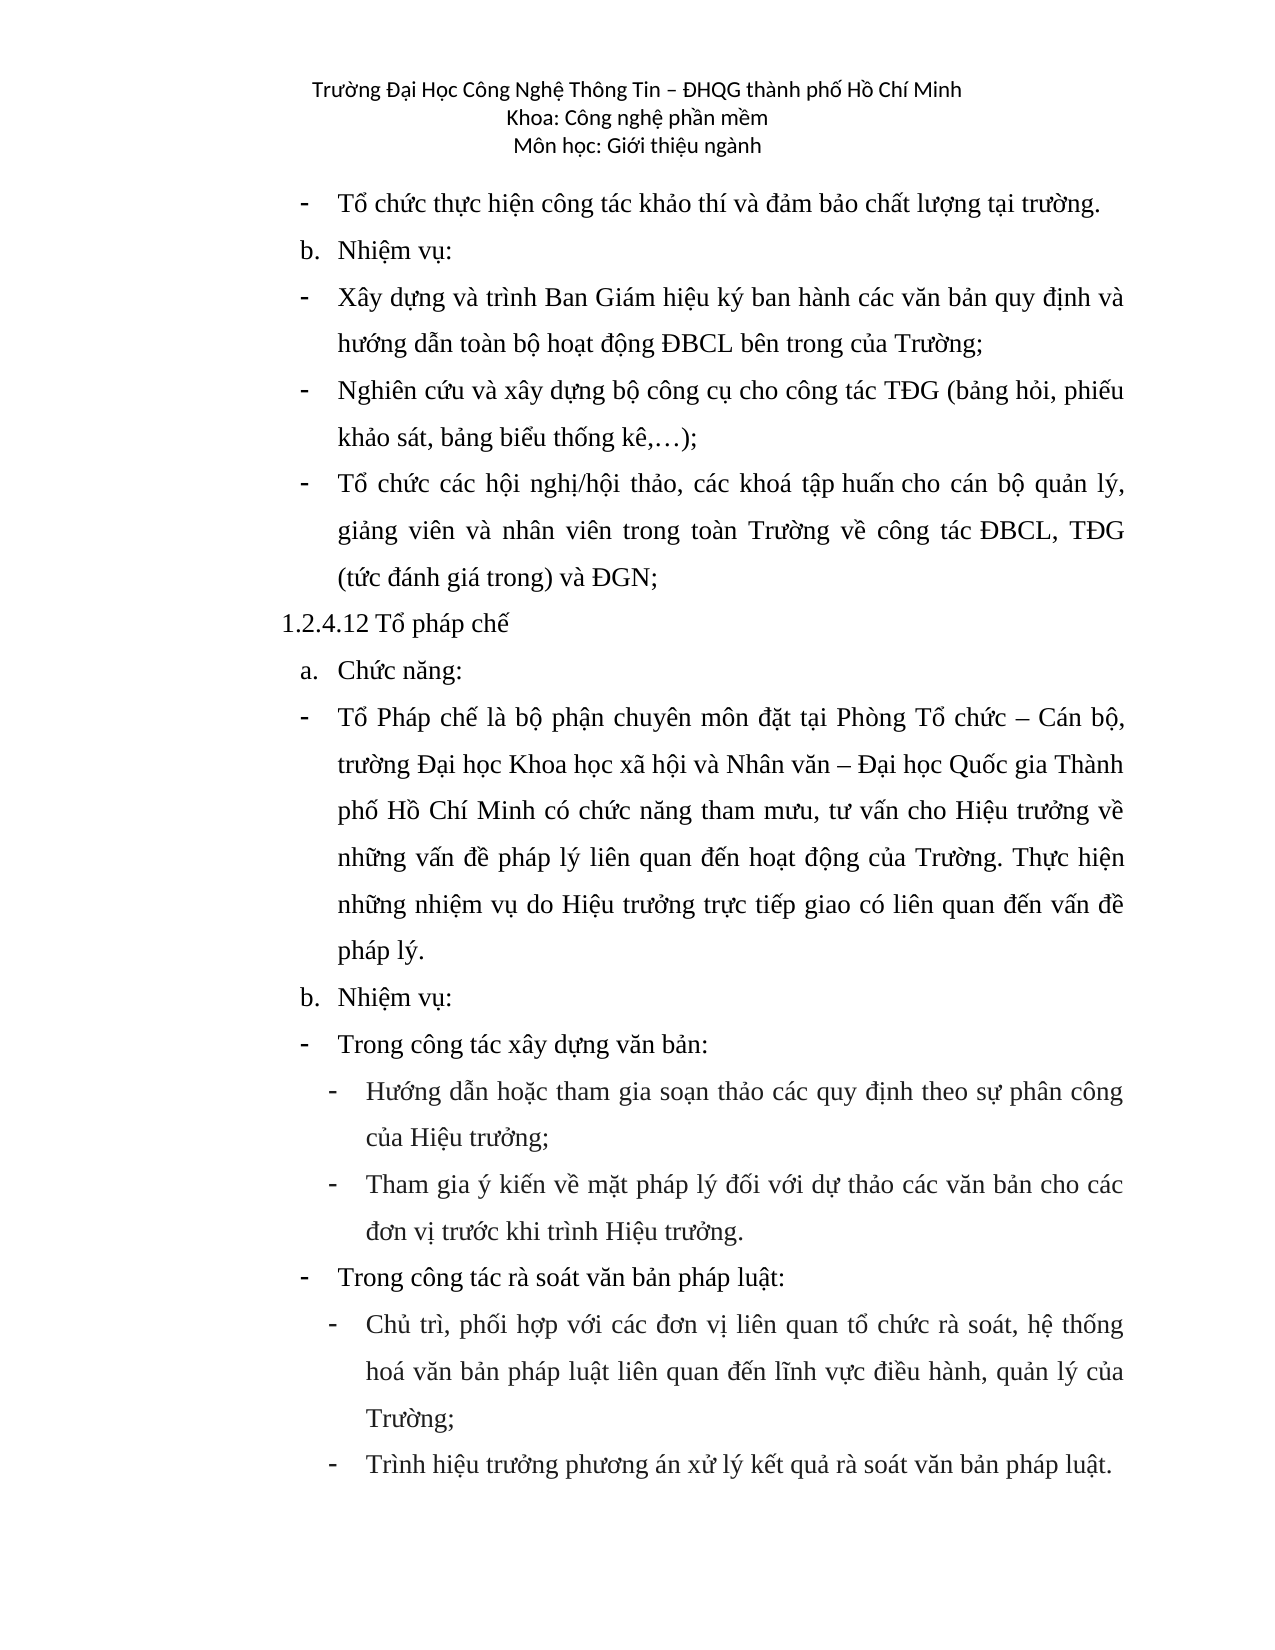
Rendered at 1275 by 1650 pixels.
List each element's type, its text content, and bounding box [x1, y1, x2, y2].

list Chủ trì, phối hợp với các đơn vị liên quan tổ chức rà soát, hệ thống hoá văn bản pháp luật liên quan đến lĩnh vực điều hành, quản lý của Trường; [328, 1308, 1125, 1433]
list Trong công tác xây dựng văn bản: [300, 1028, 1125, 1059]
list Tổ chức thực hiện công tác khảo thí và đảm bảo chất lượng tại trường. [300, 187, 1125, 218]
list Xây dựng và trình Ban Giám hiệu ký ban hành các văn bản quy định và hướng dẫn toàn bộ hoạt động ĐBCL bên trong của Trường; [300, 281, 1125, 358]
list Nhiệm vụ: [300, 981, 1125, 1012]
list Trình hiệu trưởng phương án xử lý kết quả rà soát văn bản pháp luật. [328, 1448, 1125, 1480]
list Tổ chức các hội nghị/hội thảo, các khoá tập huấn cho cán bộ quản lý, giảng viên và nhân viên trong toàn Trường về công tác ĐBCL, TĐG (tức đánh giá trong) và ĐGN; [300, 467, 1125, 592]
list Trong công tác rà soát văn bản pháp luật: [300, 1261, 1125, 1293]
list Tham gia ý kiến về mặt pháp lý đối với dự thảo các văn bản cho các đơn vị trước khi trình Hiệu trưởng. [328, 1168, 1125, 1246]
list Nghiên cứu và xây dựng bộ công cụ cho công tác TĐG (bảng hỏi, phiếu khảo sát, bảng biểu thống kê,…); [300, 374, 1125, 452]
list Nhiệm vụ: [300, 234, 1125, 265]
list Hướng dẫn hoặc tham gia soạn thảo các quy định theo sự phân công của Hiệu trưởng; [328, 1074, 1125, 1152]
list Tổ Pháp chế là bộ phận chuyên môn đặt tại Phòng Tổ chức – Cán bộ, trường Đại học Khoa học xã hội và Nhân văn – Đại học Quốc gia Thành phố Hồ Chí Minh có chức năng tham mưu, tư vấn cho Hiệu trưởng về những vấn đề pháp lý liên quan đến hoạt động của Trường. Thực hiện những nhiệm vụ do Hiệu trưởng trực tiếp giao có liên quan đến vấn đề pháp lý. [300, 701, 1125, 966]
list Tổ pháp chế [281, 608, 1125, 639]
list Chức năng: [300, 654, 1125, 685]
